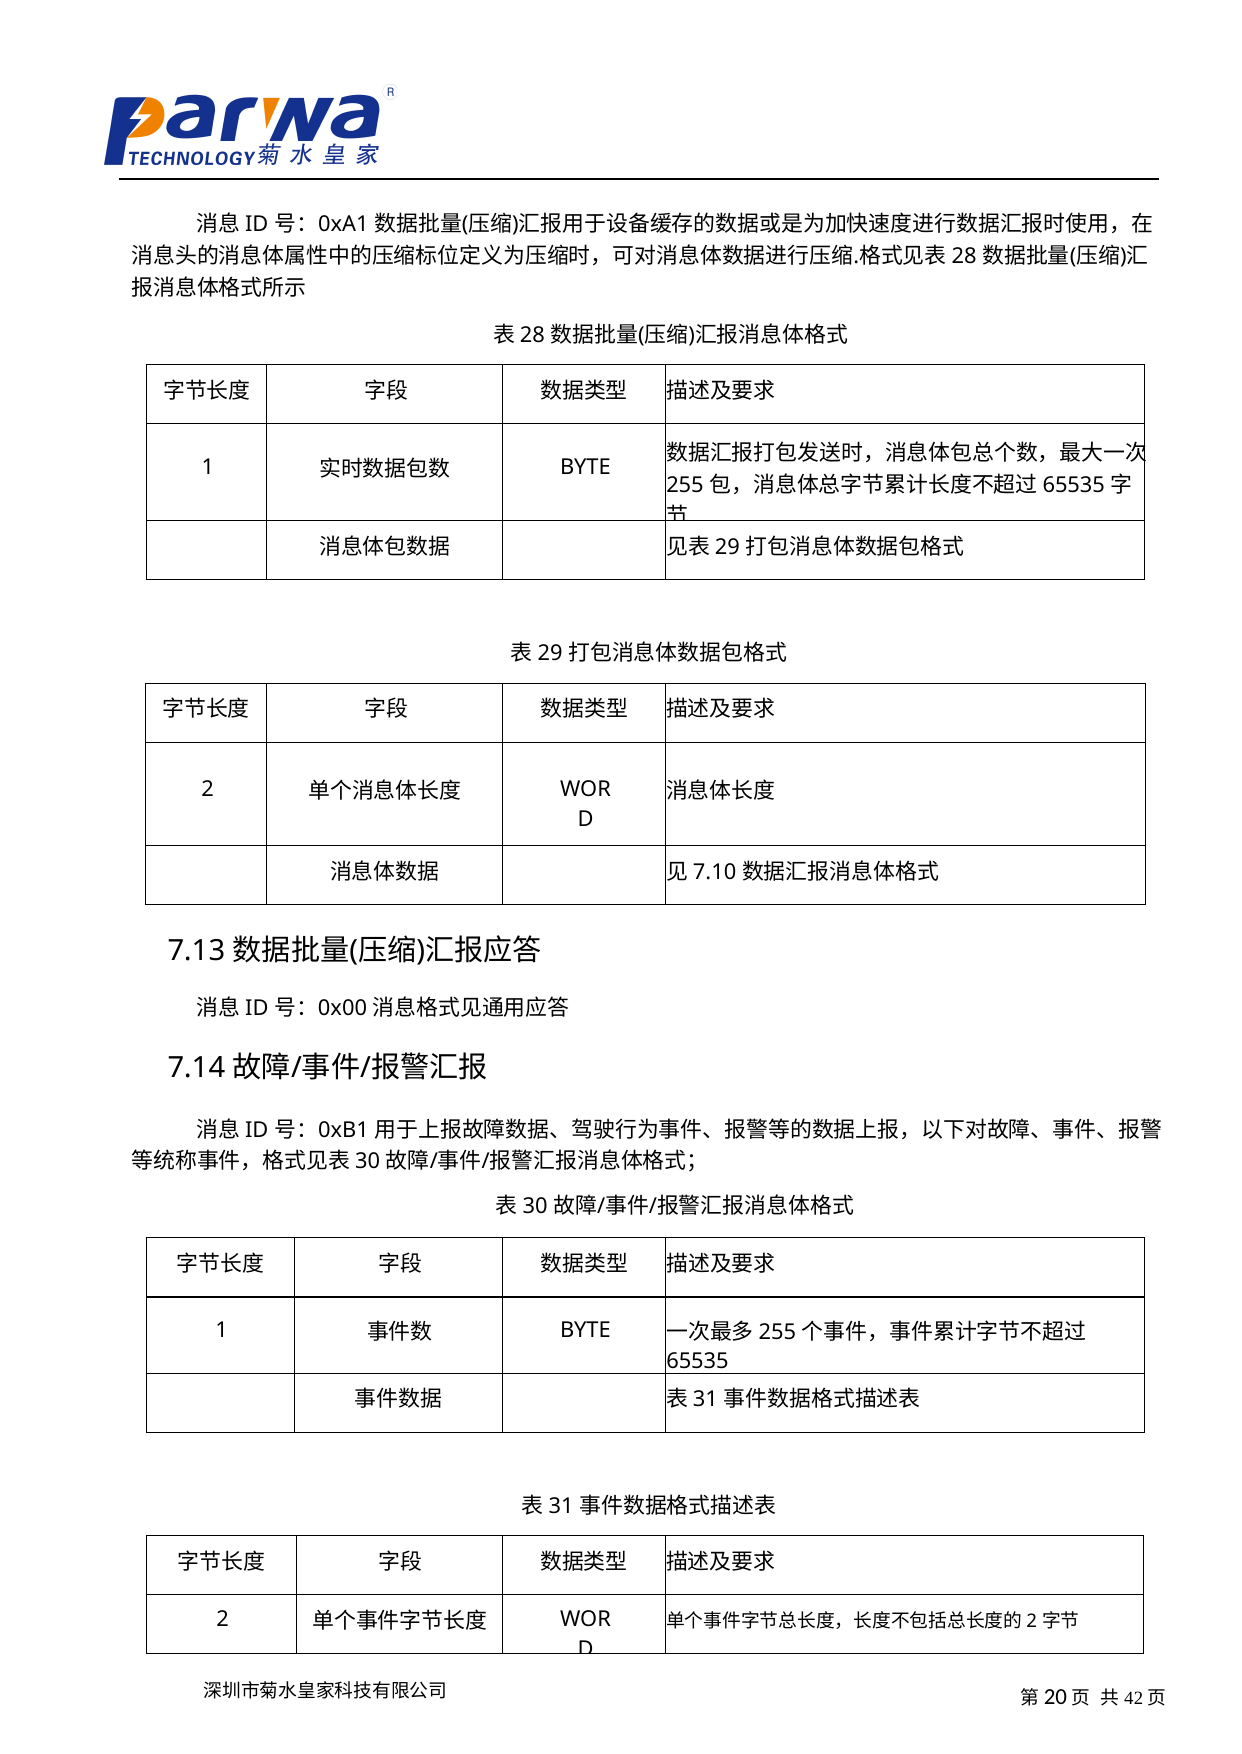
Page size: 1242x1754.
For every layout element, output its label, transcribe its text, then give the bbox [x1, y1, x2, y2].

table_cell 消息体数据 [267, 846, 502, 904]
text 7.14 故障/事件/报警汇报 [167, 1044, 1179, 1086]
table_cell 事件数 [295, 1298, 502, 1373]
table_header 描述及要求 [666, 365, 1144, 423]
text 消息 ID 号：0xA1 数据批量(压缩)汇报用于设备缓存的数据或是为加快速度进行数据汇报时使用，在 消息头的消息体属性中的压缩标位定义为压缩时，可对消息体数据进行压缩.格式见表 28 数据批量(压缩)汇报消息体格式所示 [131, 206, 1157, 301]
table_cell [503, 1374, 665, 1432]
table_header 字段 [295, 1238, 502, 1296]
table_cell BYTE [503, 1298, 665, 1373]
text 消息 ID 号：0xB1 用于上报故障数据、驾驶行为事件、报警等的数据上报，以下对故障、事件、报警 等统称事件，格式见表 30 故障/事件/报警汇报消息体格式； [131, 1112, 1172, 1175]
table_header 数据类型 [503, 1238, 665, 1296]
table_cell 表 31 事件数据格式描述表 [666, 1374, 1144, 1432]
table_cell 1 [147, 424, 266, 520]
table_cell 1 [147, 1298, 294, 1373]
table_header 描述及要求 [666, 1536, 1143, 1594]
table_cell BYTE [503, 424, 665, 520]
text 表 31 事件数据格式描述表 [514, 1489, 783, 1517]
table_cell 一次最多 255 个事件，事件累计字节不超过 65535 [666, 1298, 1144, 1373]
table_header 数据类型 [503, 684, 665, 742]
text 表 29 打包消息体数据包格式 [503, 637, 794, 665]
table_header 字节长度 [146, 684, 266, 742]
table_header 数据类型 [503, 1536, 665, 1594]
table_cell 见 7.10 数据汇报消息体格式 [666, 846, 1145, 904]
table_header 描述及要求 [666, 684, 1145, 742]
table_cell 数据汇报打包发送时，消息体包总个数，最大一次 255 包，消息体总字节累计长度不超过 65535 字节 [666, 424, 1144, 520]
table_cell [503, 521, 665, 579]
table_cell 事件数据 [295, 1374, 502, 1432]
table_cell 单个事件字节总长度，长度不包括总长度的 2 字节 [666, 1595, 1143, 1653]
table_cell 单个消息体长度 [267, 743, 502, 845]
table_header 字节长度 [147, 1238, 294, 1296]
table_cell 消息体包数据 [267, 521, 502, 579]
table_header 数据类型 [503, 365, 665, 423]
table_header 字段 [267, 684, 502, 742]
picture [104, 84, 398, 165]
table_header 描述及要求 [666, 1238, 1144, 1296]
table_cell [503, 846, 665, 904]
table_cell [147, 1374, 294, 1432]
table_header 字段 [267, 365, 502, 423]
text 表 28 数据批量(压缩)汇报消息体格式 [493, 318, 1179, 346]
table_cell WORD [503, 1595, 665, 1653]
table_cell 见表 29 打包消息体数据包格式 [666, 521, 1144, 579]
text 7.13 数据批量(压缩)汇报应答 [167, 929, 1179, 965]
table_cell WORD [503, 743, 665, 845]
table_cell 2 [146, 743, 266, 845]
table_cell 实时数据包数 [267, 424, 502, 520]
table_cell [146, 846, 266, 904]
table_cell 单个事件字节长度 [297, 1595, 502, 1653]
table_cell 消息体长度 [666, 743, 1145, 845]
table_cell 2 [147, 1595, 296, 1653]
text 表 30 故障/事件/报警汇报消息体格式 [496, 1188, 1179, 1219]
table_header 字段 [297, 1536, 502, 1594]
table_cell [147, 521, 266, 579]
table_header 字节长度 [147, 1536, 296, 1594]
text 消息 ID 号：0x00 消息格式见通用应答 [196, 990, 1179, 1022]
table_header 字节长度 [147, 365, 266, 423]
